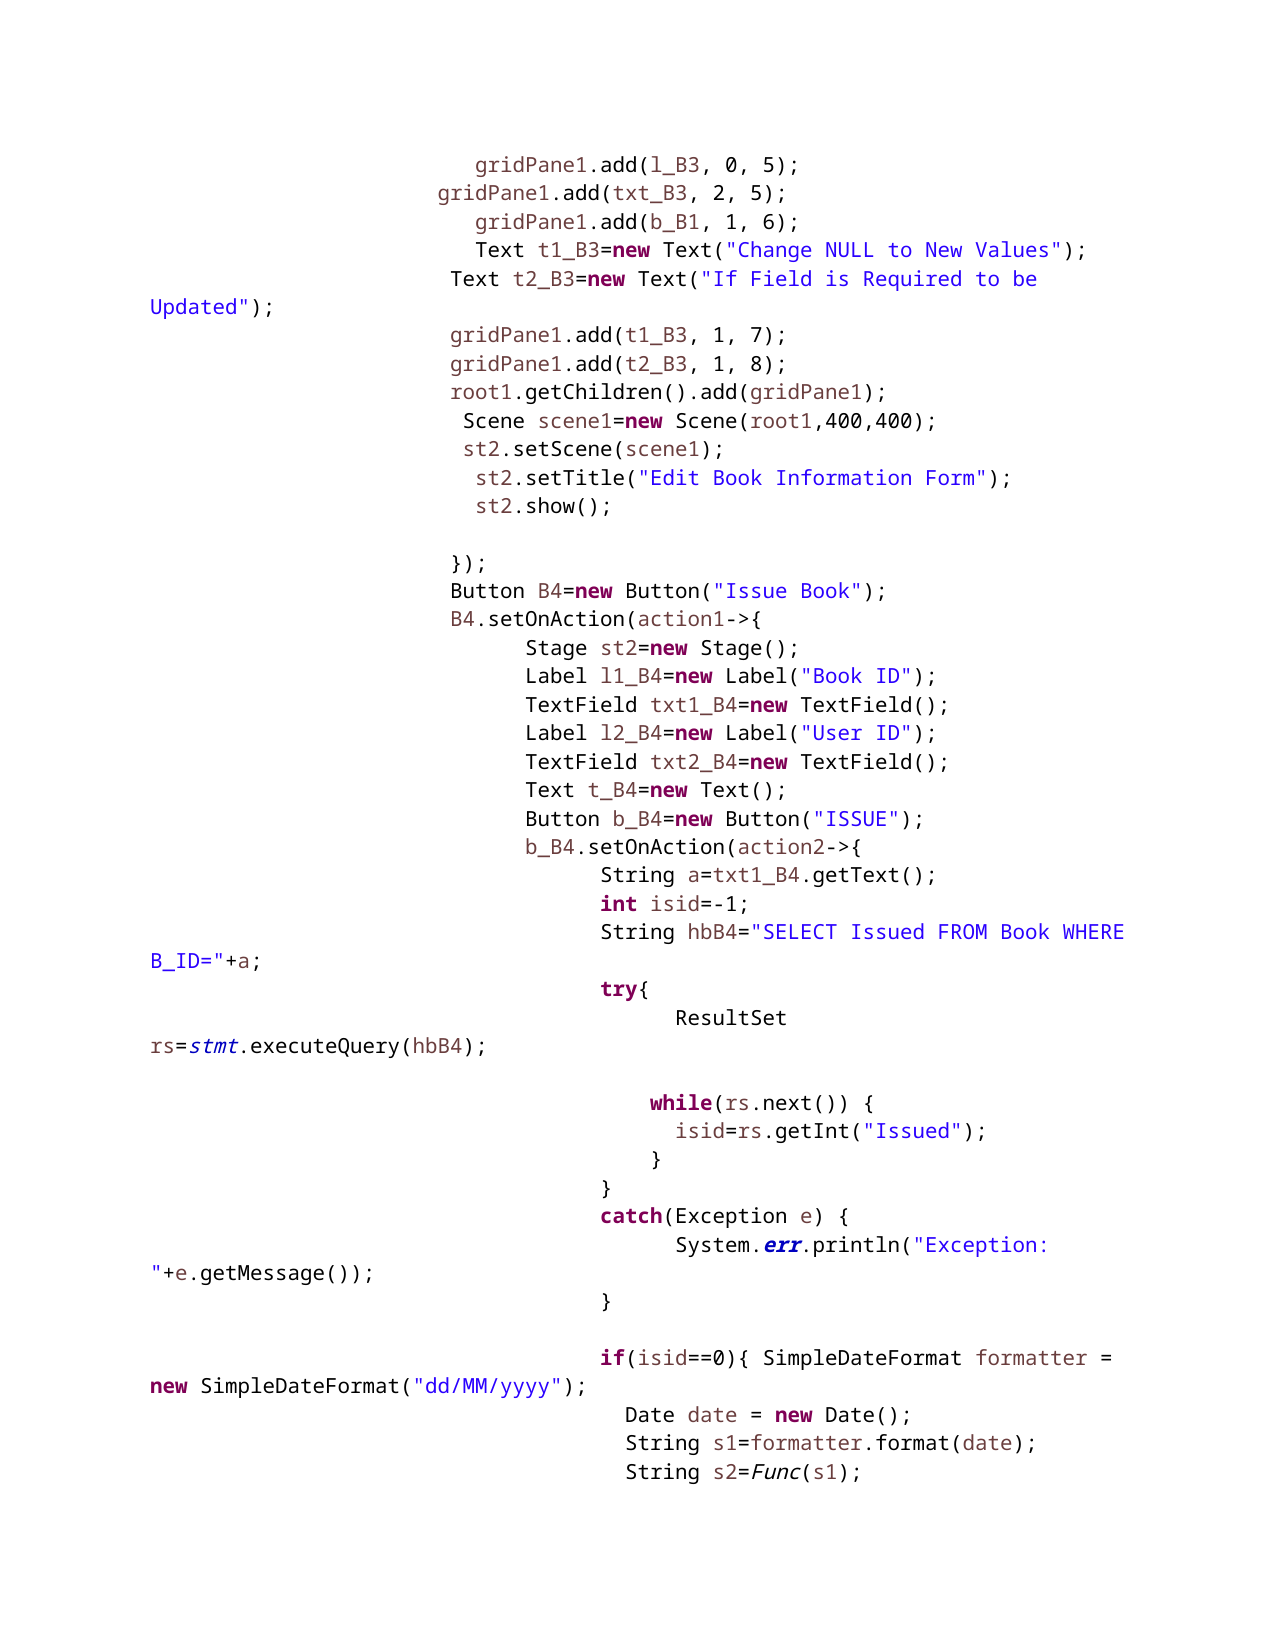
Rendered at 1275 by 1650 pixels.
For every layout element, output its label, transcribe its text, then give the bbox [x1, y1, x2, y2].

text b_B4.setOnAction(action2->{ [150, 832, 1125, 861]
text System.err.println("Exception: "+e.getMessage()); [150, 1230, 1125, 1287]
text String s2=Func(s1); [150, 1457, 1125, 1485]
text Text t2_B3=new Text("If Field is Required to be Updated"); [150, 264, 1125, 321]
text Scene scene1=new Scene(root1,400,400); [150, 406, 1125, 434]
text Button B4=new Button("Issue Book"); [150, 576, 1125, 604]
text String s1=formatter.format(date); [150, 1428, 1125, 1457]
text } [150, 1287, 1125, 1315]
text B4.setOnAction(action1->{ [150, 604, 1125, 633]
text } [150, 1144, 1125, 1173]
text root1.getChildren().add(gridPane1); [150, 377, 1125, 406]
text gridPane1.add(txt_B3, 2, 5); [150, 178, 1125, 207]
text TextField txt2_B4=new TextField(); [150, 747, 1125, 775]
text catch(Exception e) { [150, 1201, 1125, 1230]
text String a=txt1_B4.getText(); [150, 861, 1125, 889]
text TextField txt1_B4=new TextField(); [150, 690, 1125, 718]
text if(isid==0){ SimpleDateFormat formatter = new SimpleDateFormat("dd/MM/yyyy"); [150, 1343, 1125, 1400]
text gridPane1.add(b_B1, 1, 6); [150, 207, 1125, 235]
text gridPane1.add(l_B3, 0, 5); [150, 150, 1125, 178]
text Label l2_B4=new Label("User ID"); [150, 718, 1125, 747]
text ResultSet rs=stmt.executeQuery(hbB4); [150, 1003, 1125, 1059]
text Date date = new Date(); [150, 1400, 1125, 1428]
text while(rs.next()) { [150, 1088, 1125, 1116]
text gridPane1.add(t2_B3, 1, 8); [150, 349, 1125, 377]
text isid=rs.getInt("Issued"); [150, 1116, 1125, 1144]
text st2.setScene(scene1); [150, 434, 1125, 463]
text String hbB4="SELECT Issued FROM Book WHERE B_ID="+a; [150, 917, 1125, 974]
text try{ [150, 974, 1125, 1003]
text gridPane1.add(t1_B3, 1, 7); [150, 321, 1125, 349]
text st2.setTitle("Edit Book Information Form"); [150, 463, 1125, 491]
text } [150, 1173, 1125, 1201]
text }); [150, 548, 1125, 576]
text st2.show(); [150, 491, 1125, 520]
text Text t1_B3=new Text("Change NULL to New Values"); [150, 235, 1125, 264]
text Button b_B4=new Button("ISSUE"); [150, 804, 1125, 832]
text Text t_B4=new Text(); [150, 775, 1125, 804]
text Stage st2=new Stage(); [150, 633, 1125, 661]
text int isid=-1; [150, 889, 1125, 917]
text Label l1_B4=new Label("Book ID"); [150, 661, 1125, 690]
